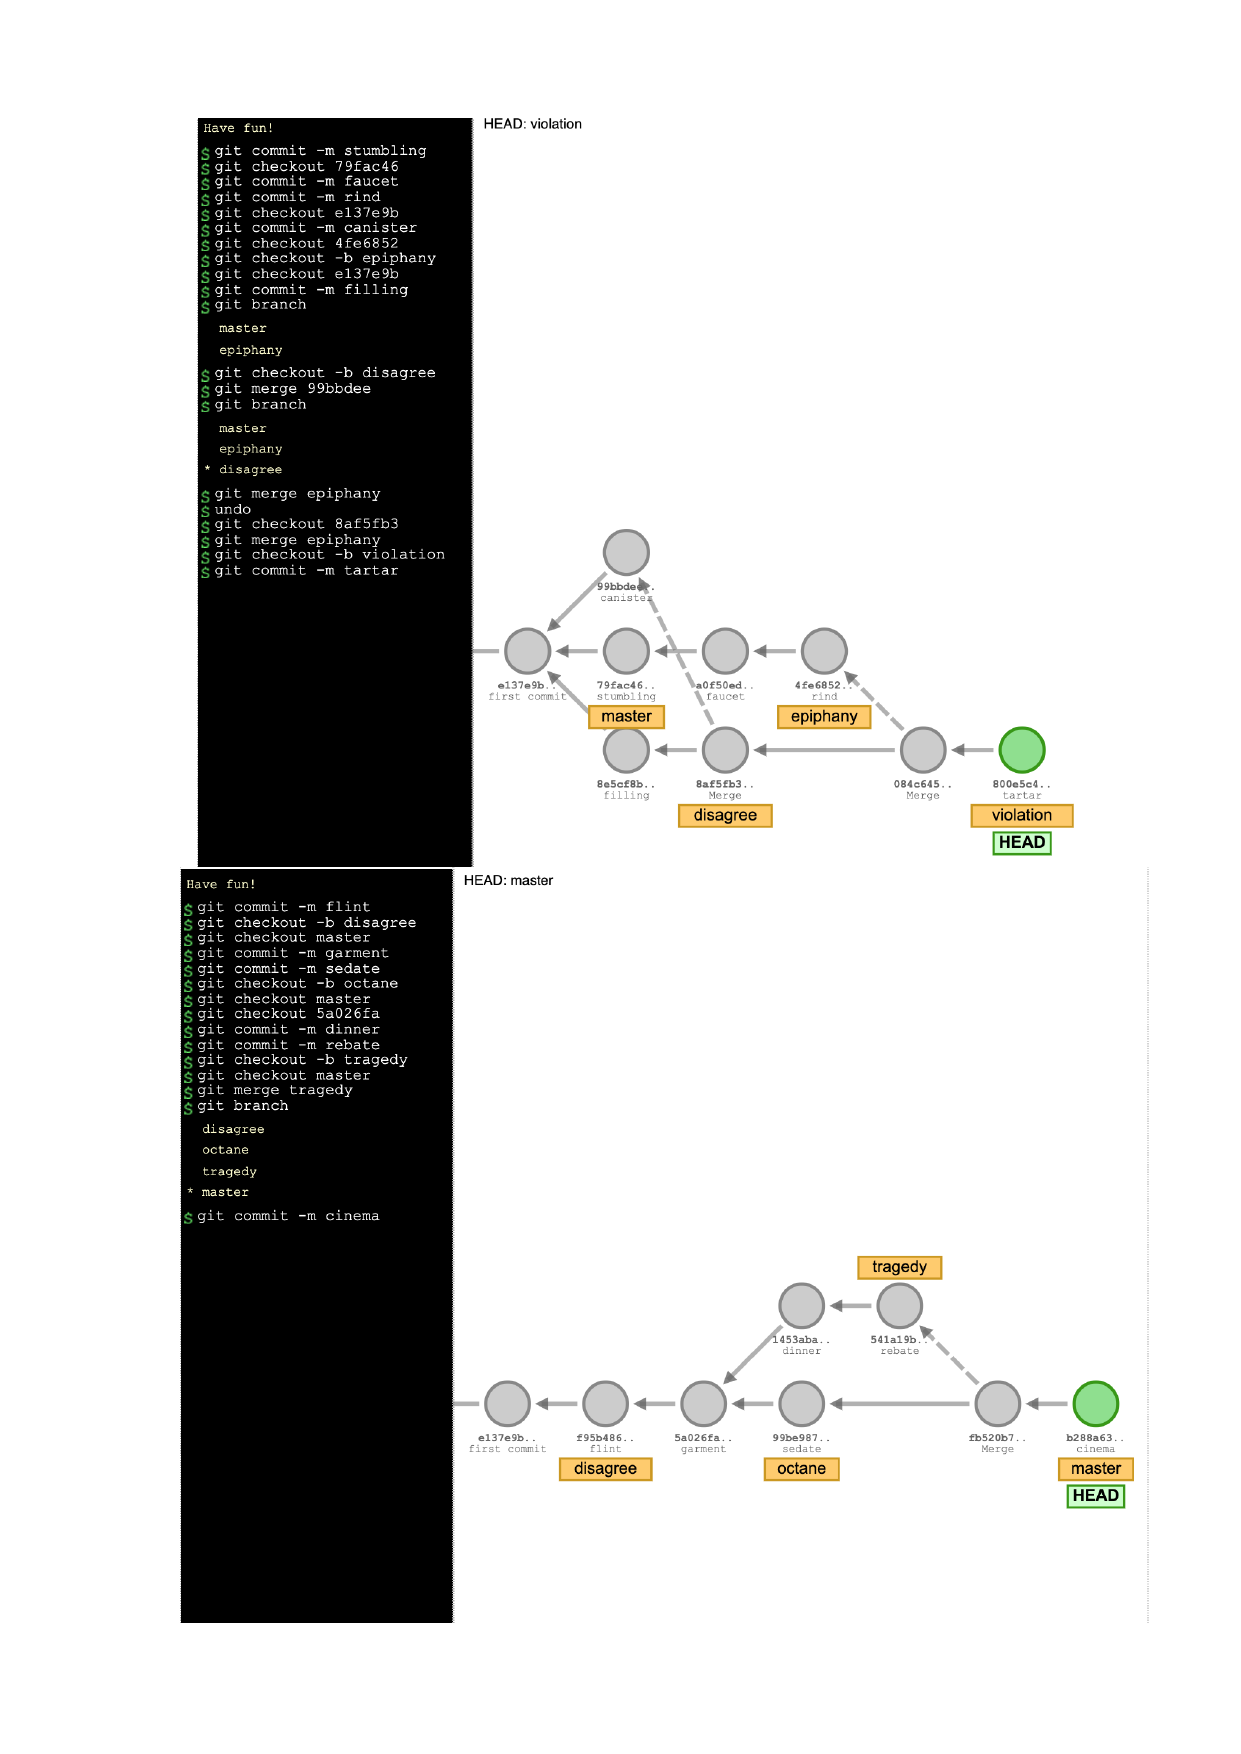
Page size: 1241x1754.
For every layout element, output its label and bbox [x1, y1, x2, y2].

picture [177, 118, 1152, 1623]
